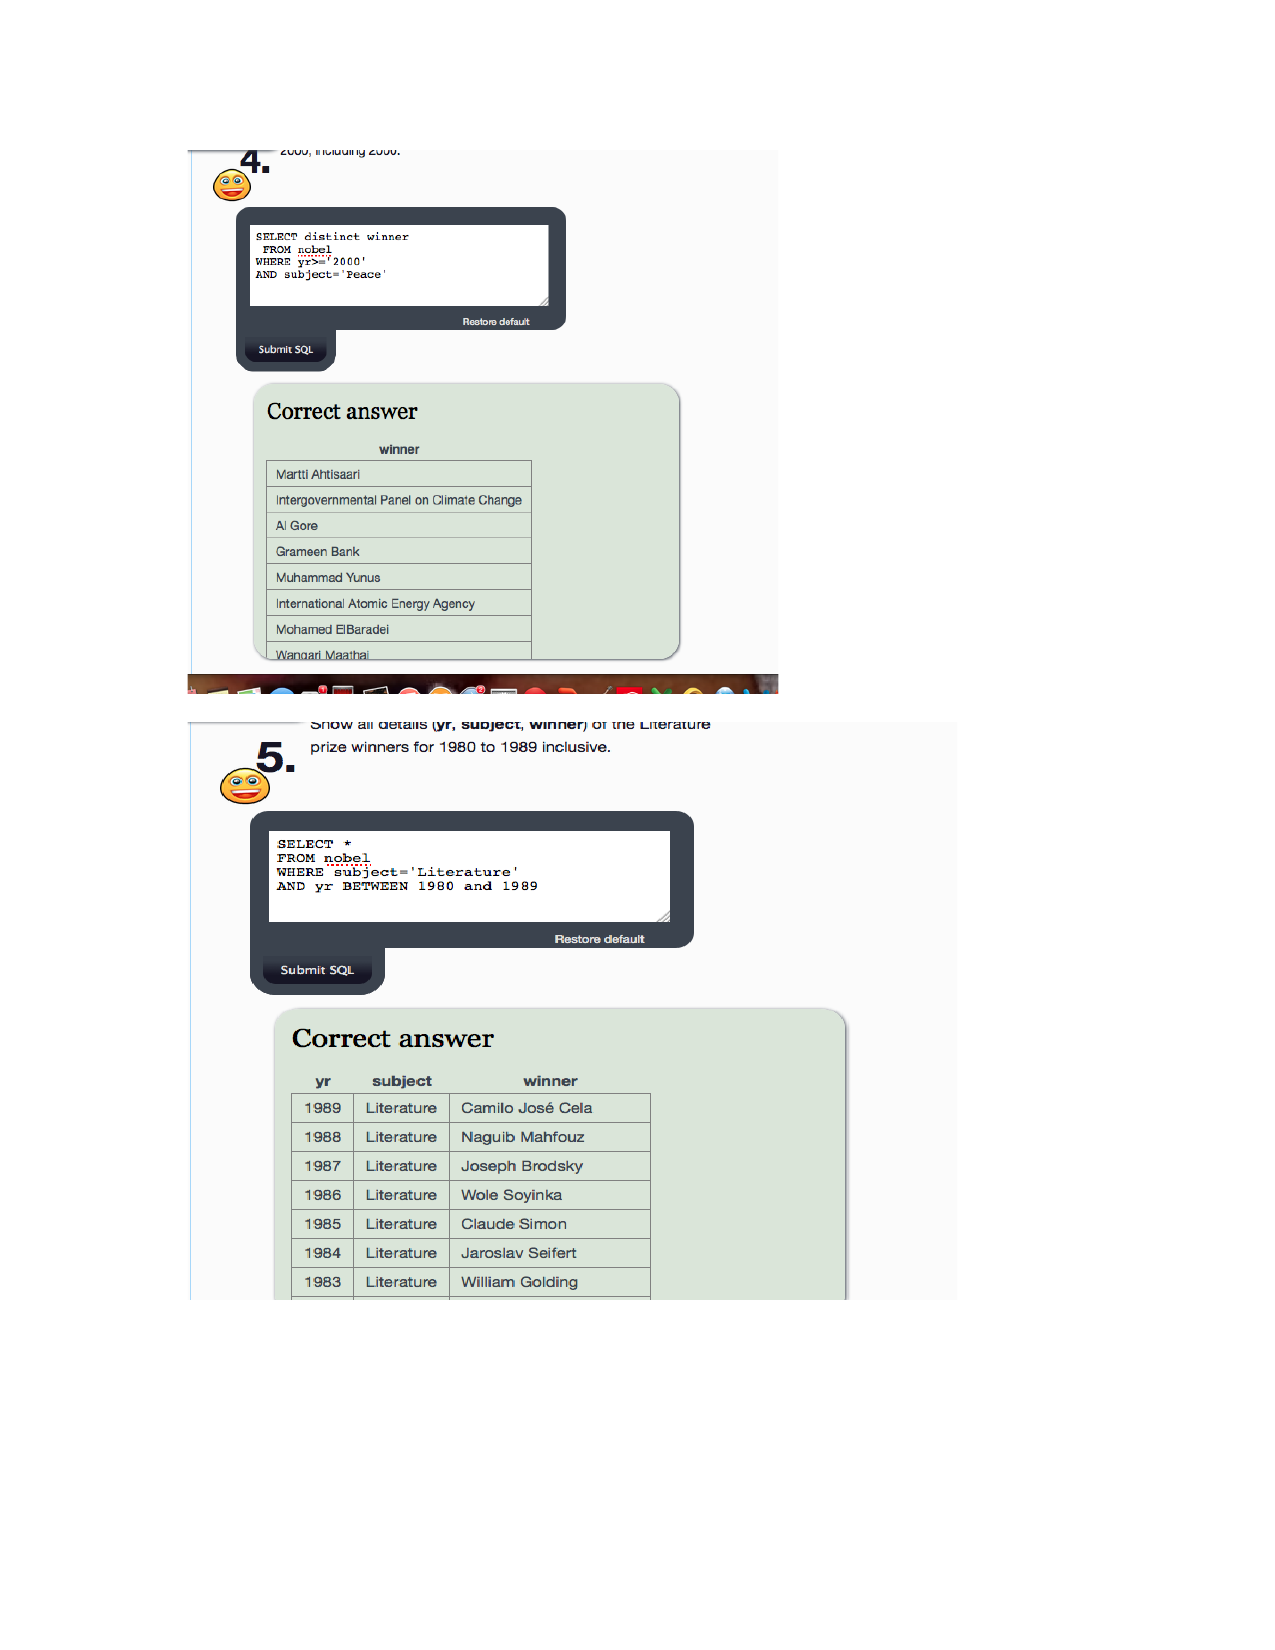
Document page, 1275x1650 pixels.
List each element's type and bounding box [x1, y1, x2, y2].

picture [187, 150, 779, 694]
picture [187, 722, 958, 1300]
